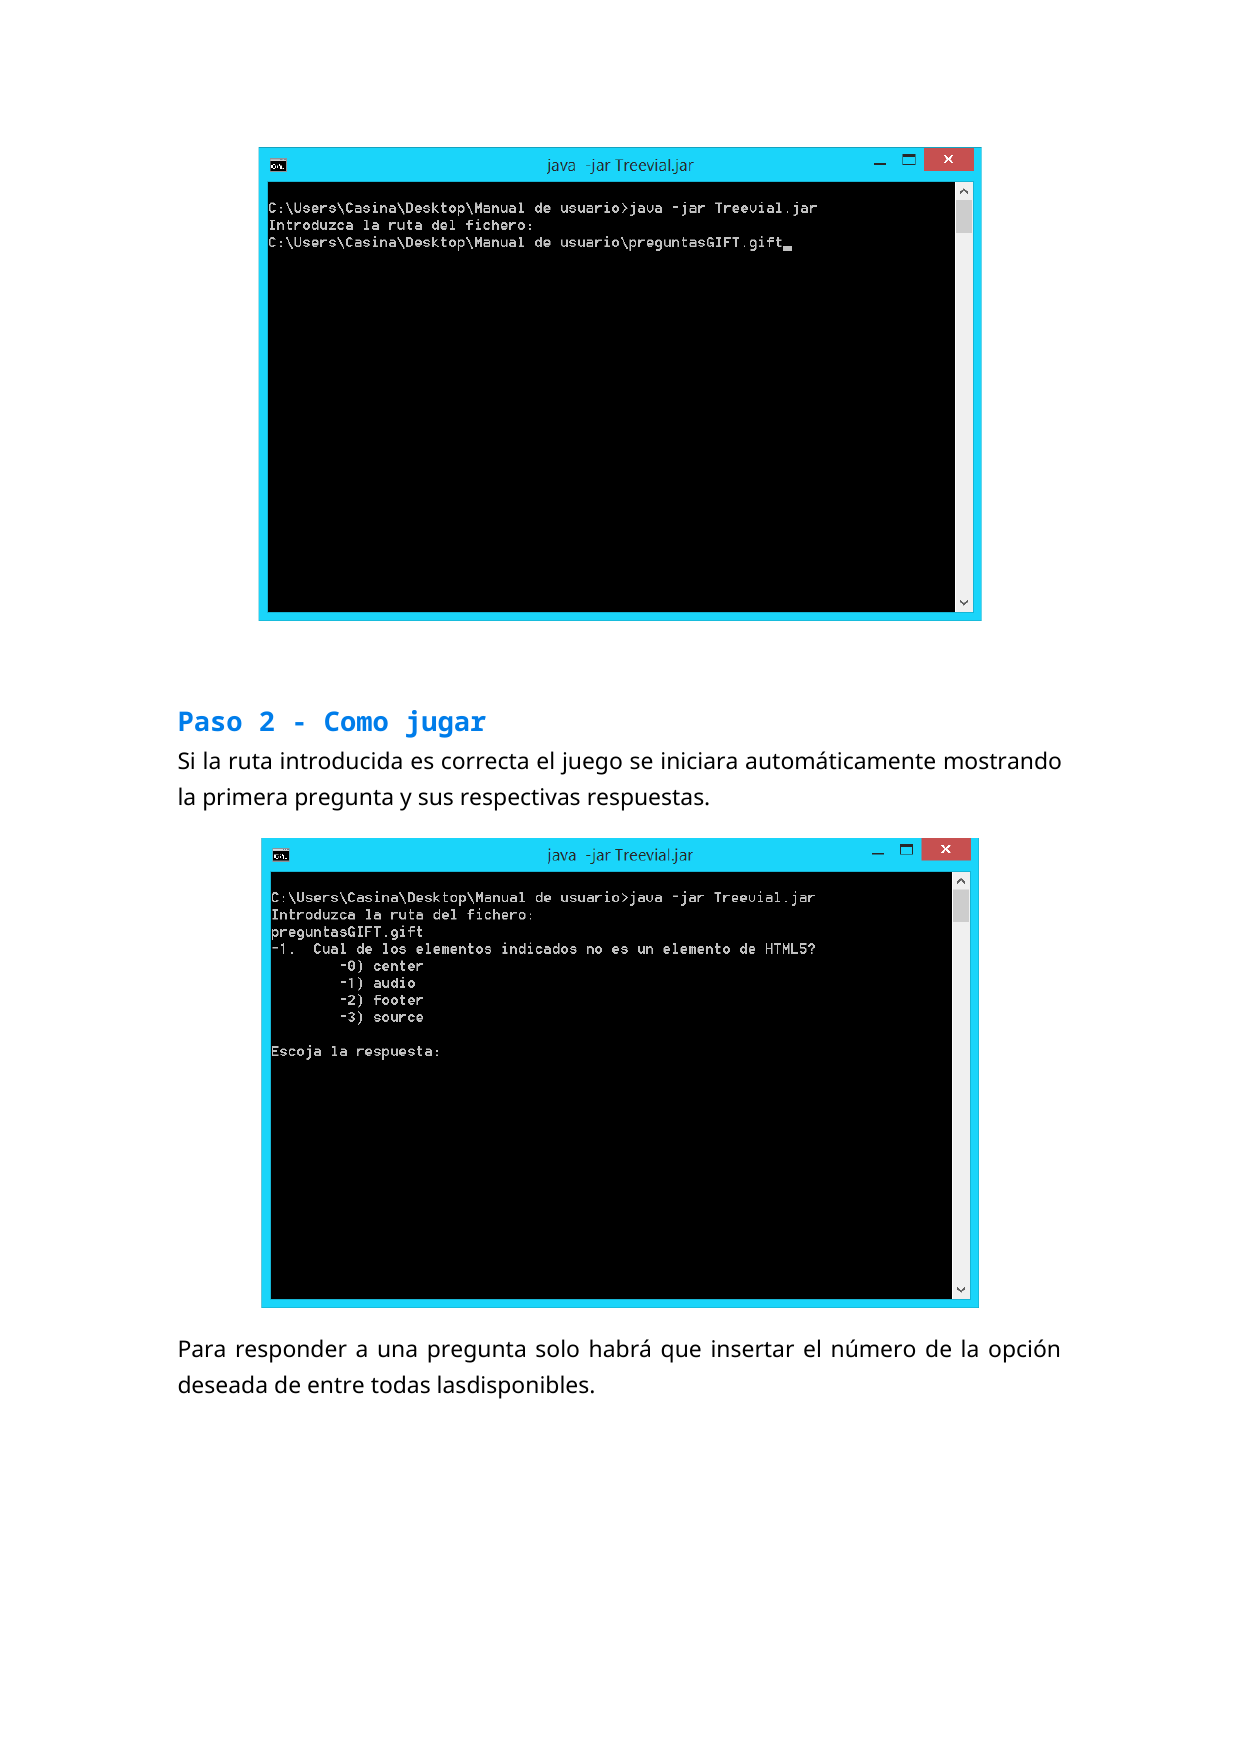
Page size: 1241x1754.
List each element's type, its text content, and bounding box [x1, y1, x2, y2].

text Para responder a una pregunta solo habrá que insertar el número de la opción deseada de entre todas lasdisponibles. [177, 1333, 1063, 1400]
text Si la ruta introducida es correcta el juego se iniciara automáticamente mostrando la primera pregunta y sus respectivas respuestas. [177, 745, 1063, 812]
picture [258, 147, 982, 621]
subtitle Paso 2 - Como jugar [177, 703, 1063, 740]
picture [261, 838, 979, 1308]
